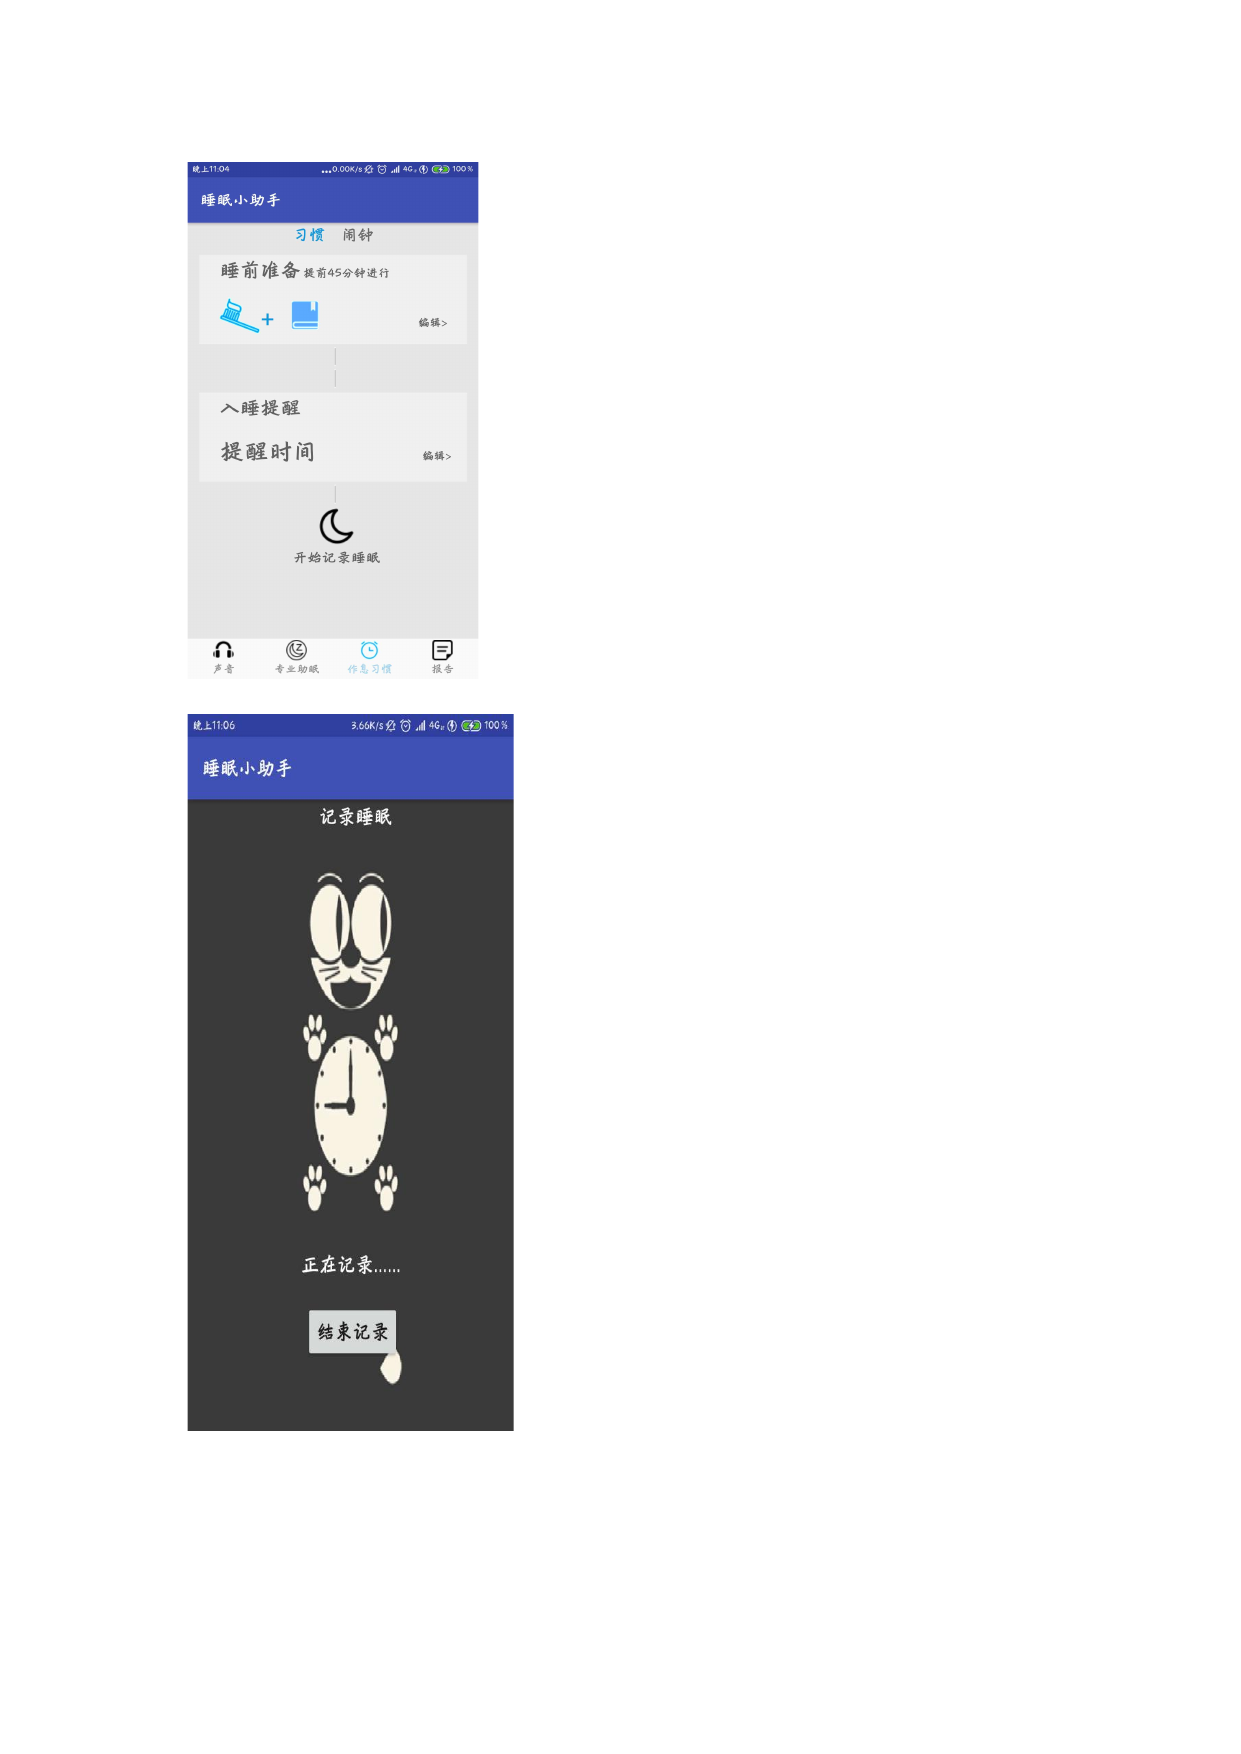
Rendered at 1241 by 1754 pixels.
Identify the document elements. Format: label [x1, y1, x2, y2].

picture [187, 162, 479, 679]
picture [187, 714, 514, 1431]
